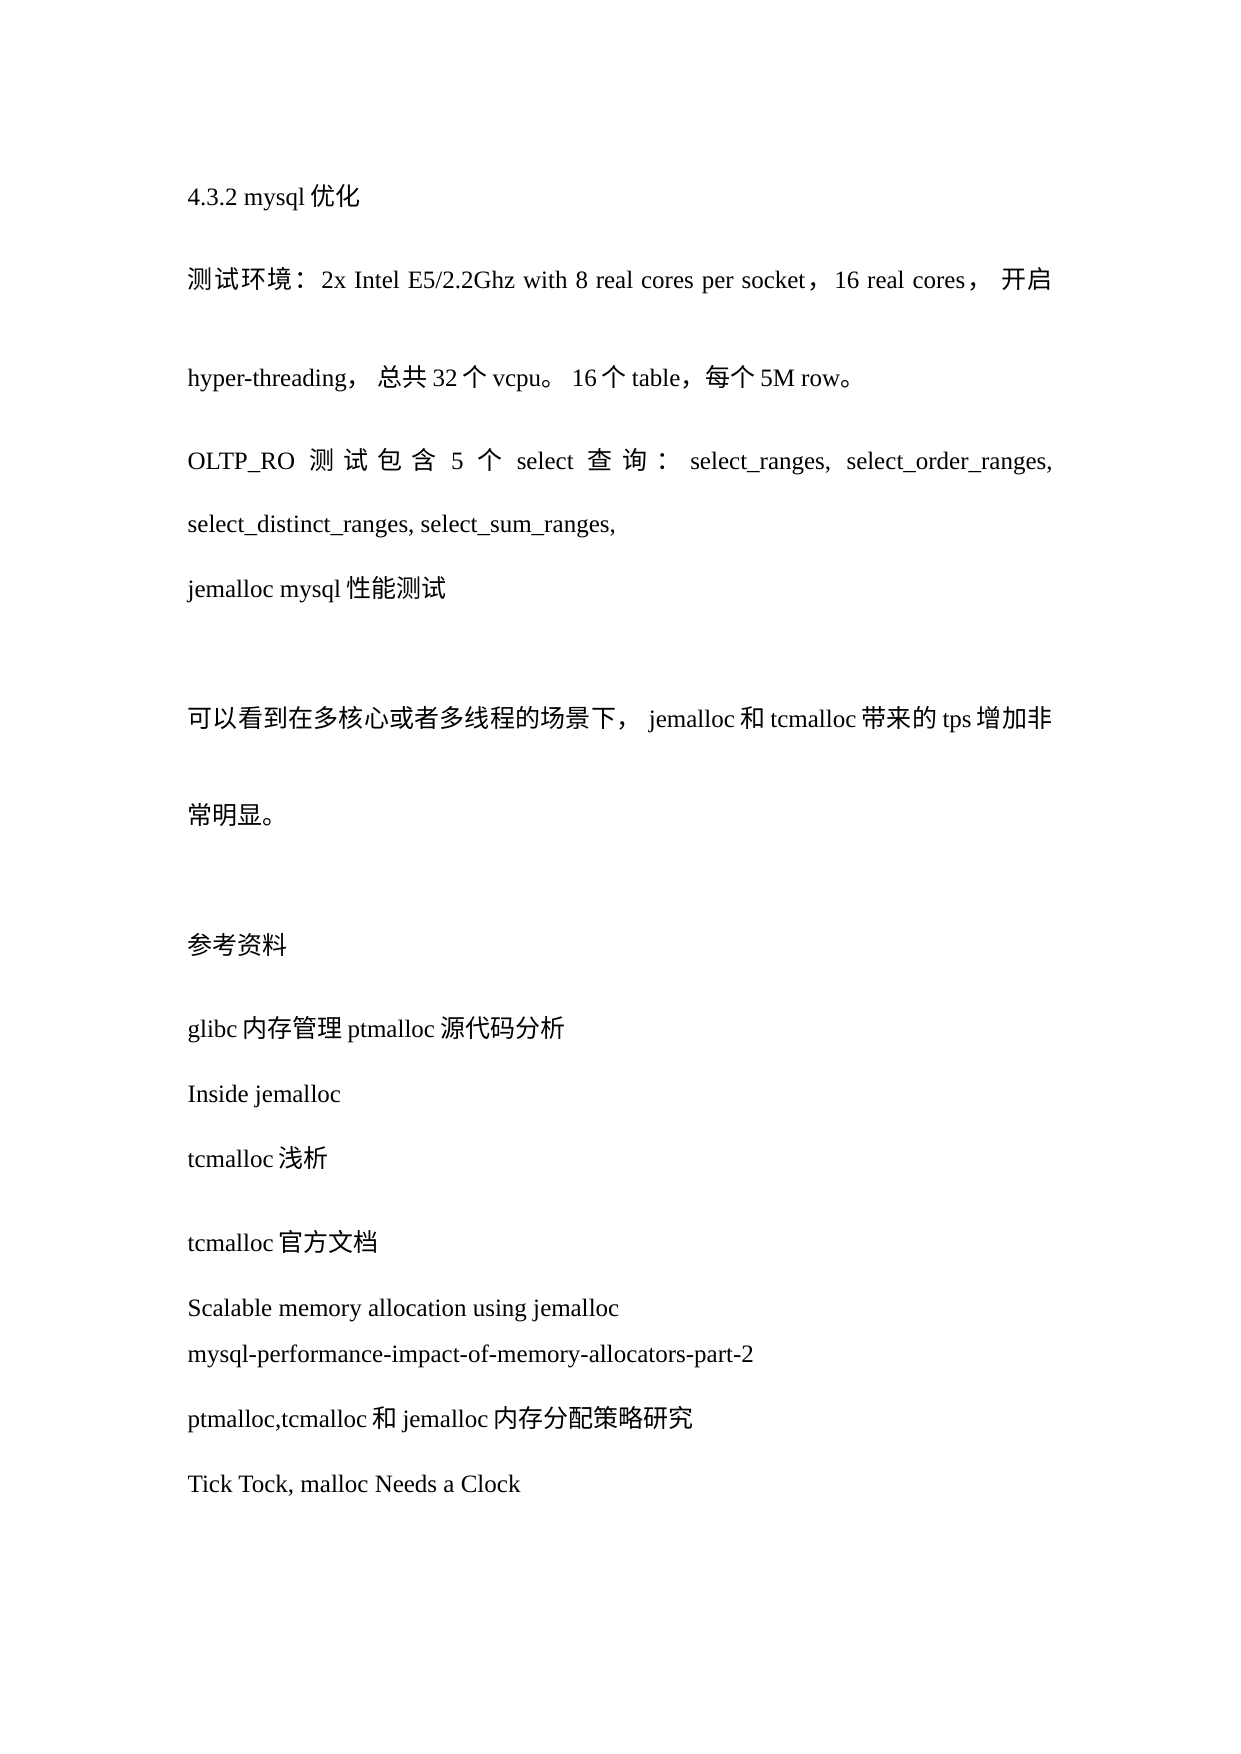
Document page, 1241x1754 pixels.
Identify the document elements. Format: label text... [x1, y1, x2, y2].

text glibc内存管理ptmalloc源代码分析 [187, 994, 1053, 1059]
text ptmalloc,tcmalloc和jemalloc内存分配策略研究 [187, 1384, 1053, 1449]
text 可以看到在多核心或者多线程的场景下， jemalloc和tcmalloc带来的tps增加非常明显。 [187, 684, 1053, 846]
text mysql-performance-impact-of-memory-allocators-part-2 [187, 1338, 1053, 1370]
text Tick Tock, malloc Needs a Clock [187, 1468, 1053, 1500]
text OLTP_RO测试包含5个select查询：select_ranges, select_order_ranges, select_distinct_ranges, select_sum_ranges, [187, 426, 1053, 539]
text 4.3.2 mysql优化 [187, 162, 1053, 227]
text Scalable memory allocation using jemalloc [187, 1291, 1053, 1323]
text 参考资料 [187, 911, 1053, 976]
text tcmalloc官方文档 [187, 1208, 1053, 1273]
text jemalloc mysql性能测试 [187, 554, 1053, 619]
text Inside jemalloc [187, 1078, 1053, 1110]
text tcmalloc浅析 [187, 1124, 1053, 1189]
text 测试环境：2x Intel E5/2.2Ghz with 8 real cores per socket，16 real cores， 开启hyper-threading， 总共32个vcpu。 16个table，每个5M row。 [187, 245, 1053, 408]
